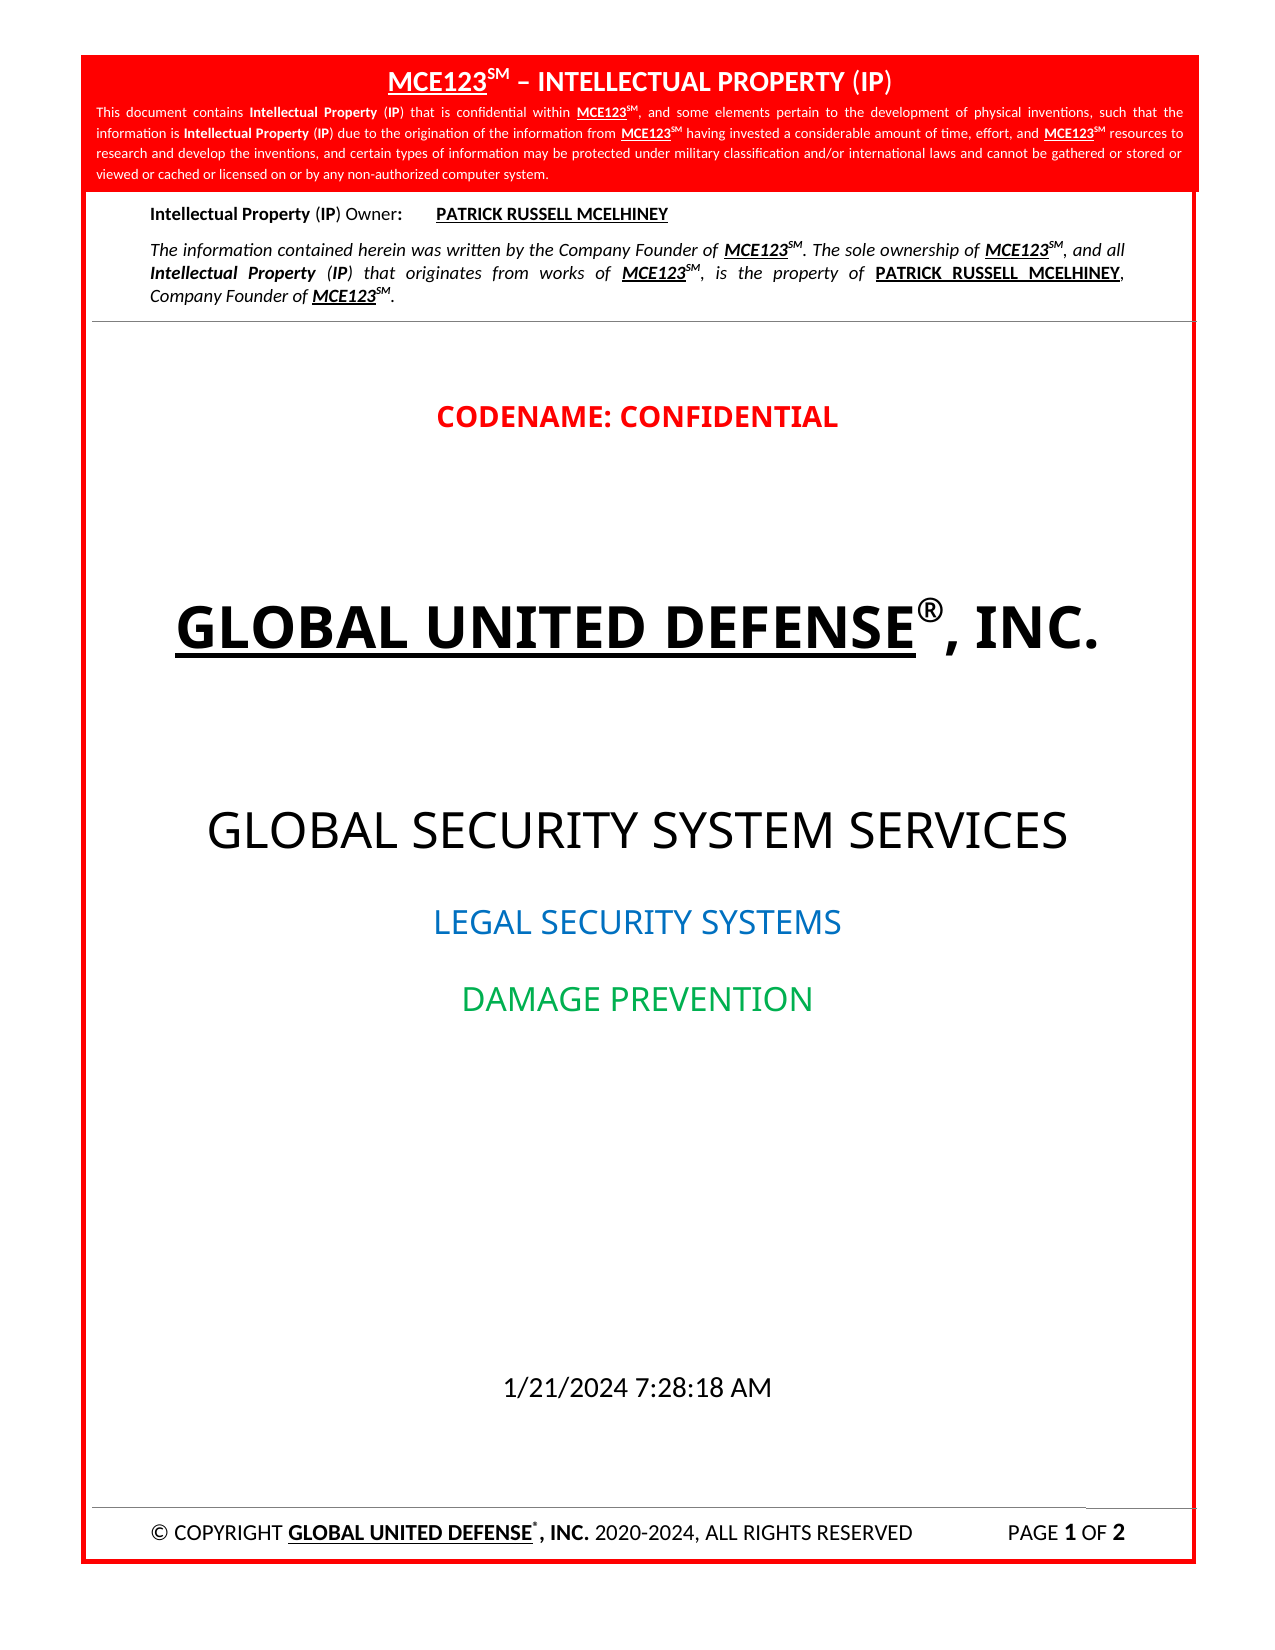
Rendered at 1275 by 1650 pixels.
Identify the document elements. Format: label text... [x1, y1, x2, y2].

text GLOBAL UNITED DEFENSE®, INC. [150, 586, 1125, 666]
text 1/21/2024 7:28:18 AM [150, 1369, 1125, 1404]
subtitle LEGAL SECURITY SYSTEMS [150, 899, 1125, 944]
text GLOBAL SECURITY SYSTEM SERVICES [150, 796, 1125, 864]
subtitle DAMAGE PREVENTION [150, 976, 1125, 1021]
text CODENAME: CONFIDENTIAL [150, 396, 1125, 436]
